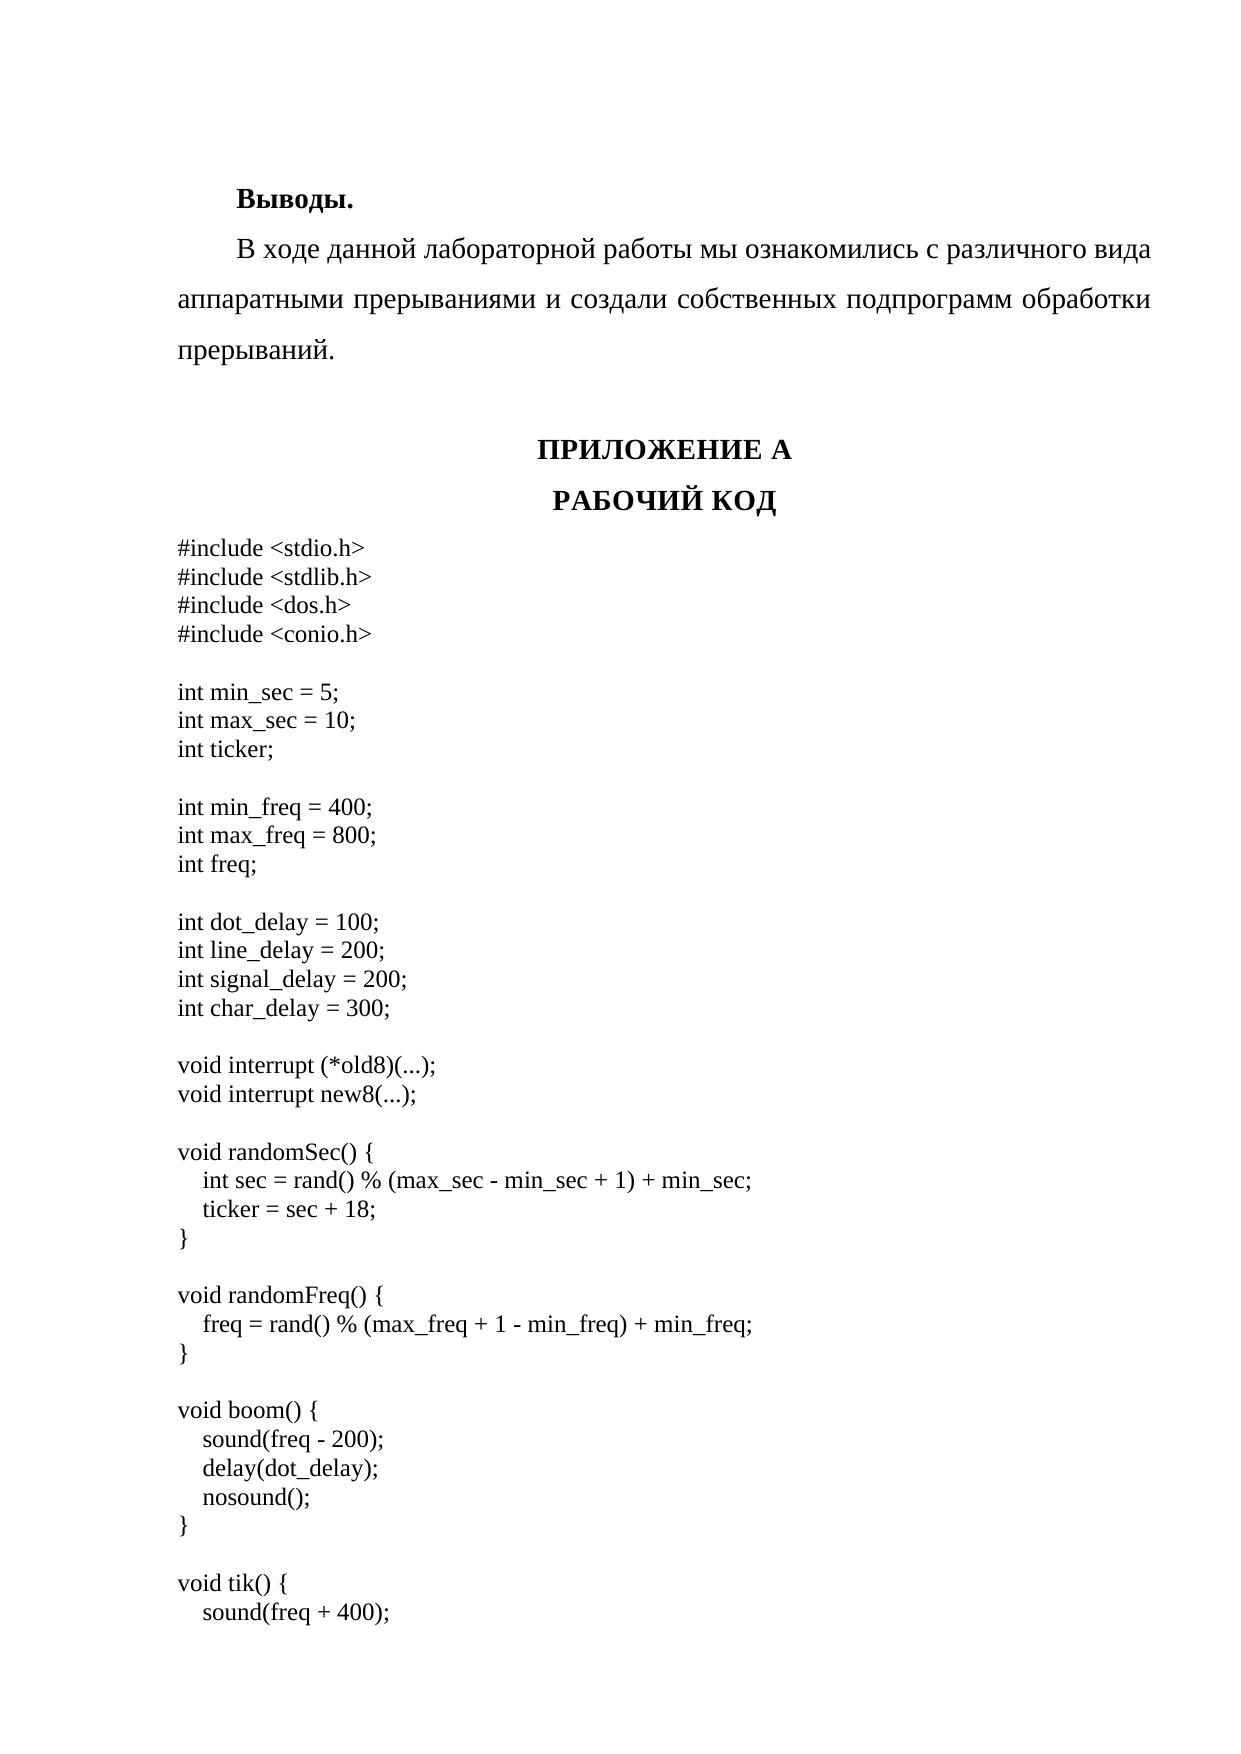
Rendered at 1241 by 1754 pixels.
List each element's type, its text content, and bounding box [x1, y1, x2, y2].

text int min_freq = 400; [177, 792, 1152, 821]
text void randomSec() { [177, 1137, 1152, 1166]
text int line_delay = 200; [177, 936, 1152, 964]
text ticker = sec + 18; [177, 1194, 1152, 1223]
text } [177, 1338, 1152, 1367]
text #include <stdio.h> [177, 533, 1152, 562]
text В ходе данной лабораторной работы мы ознакомились с различного вида аппаратными прерываниями и создали собственных подпрограмм обработки прерываний. [177, 231, 1152, 365]
text freq = rand() % (max_freq + 1 - min_freq) + min_freq; [177, 1309, 1152, 1338]
text int min_sec = 5; [177, 677, 1152, 706]
text } [177, 1511, 1152, 1539]
text sound(freq + 400); [177, 1597, 1152, 1626]
text int max_freq = 800; [177, 821, 1152, 849]
text рабочий код [177, 483, 1152, 516]
text nosound(); [177, 1482, 1152, 1511]
text #include <dos.h> [177, 591, 1152, 619]
text void interrupt (*old8)(...); [177, 1051, 1152, 1079]
text int dot_delay = 100; [177, 907, 1152, 936]
text #include <conio.h> [177, 619, 1152, 648]
text void randomFreq() { [177, 1281, 1152, 1309]
text int char_delay = 300; [177, 993, 1152, 1022]
text int sec = rand() % (max_sec - min_sec + 1) + min_sec; [177, 1166, 1152, 1194]
text Выводы. [177, 181, 1152, 214]
text void boom() { [177, 1396, 1152, 1424]
text #include <stdlib.h> [177, 562, 1152, 591]
text void interrupt new8(...); [177, 1079, 1152, 1108]
text int ticker; [177, 734, 1152, 763]
text void tik() { [177, 1568, 1152, 1597]
text } [177, 1223, 1152, 1252]
text int freq; [177, 849, 1152, 878]
text sound(freq - 200); [177, 1424, 1152, 1453]
text int signal_delay = 200; [177, 964, 1152, 993]
text int max_sec = 10; [177, 706, 1152, 734]
text delay(dot_delay); [177, 1453, 1152, 1482]
text Приложение А [177, 432, 1152, 466]
